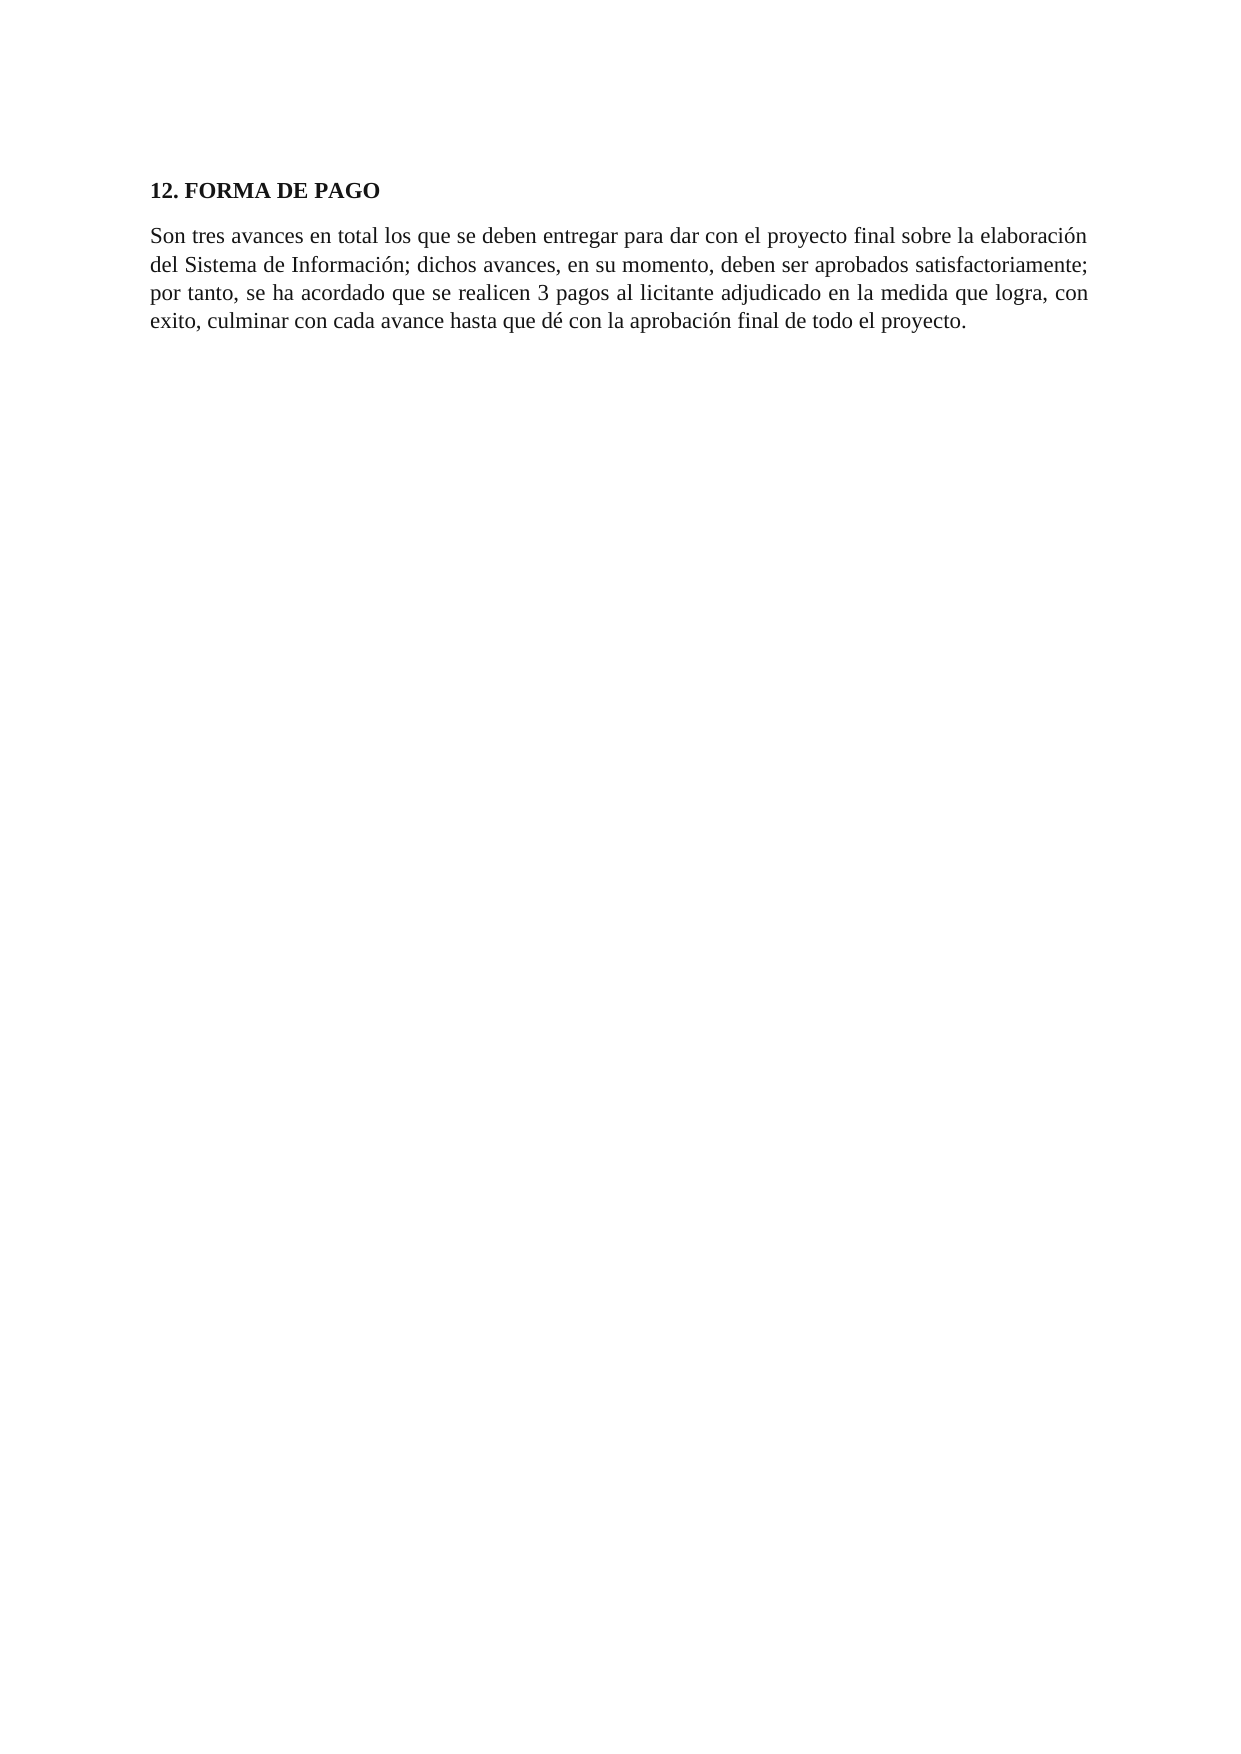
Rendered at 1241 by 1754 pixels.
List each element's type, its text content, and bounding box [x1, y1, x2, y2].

list 12. FORMA DE PAGO [150, 177, 1090, 203]
list Son tres avances en total los que se deben entregar para dar con el proyecto final sobre la elaboración del Sistema de Información; dichos avances, en su momento, deben ser aprobados satisfactoriamente; por tanto, se ha acordado que se realicen 3 pagos al licitante adjudicado en la medida que logra, con exito, culminar con cada avance hasta que dé con la aprobación final de todo el proyecto. [150, 222, 1090, 334]
